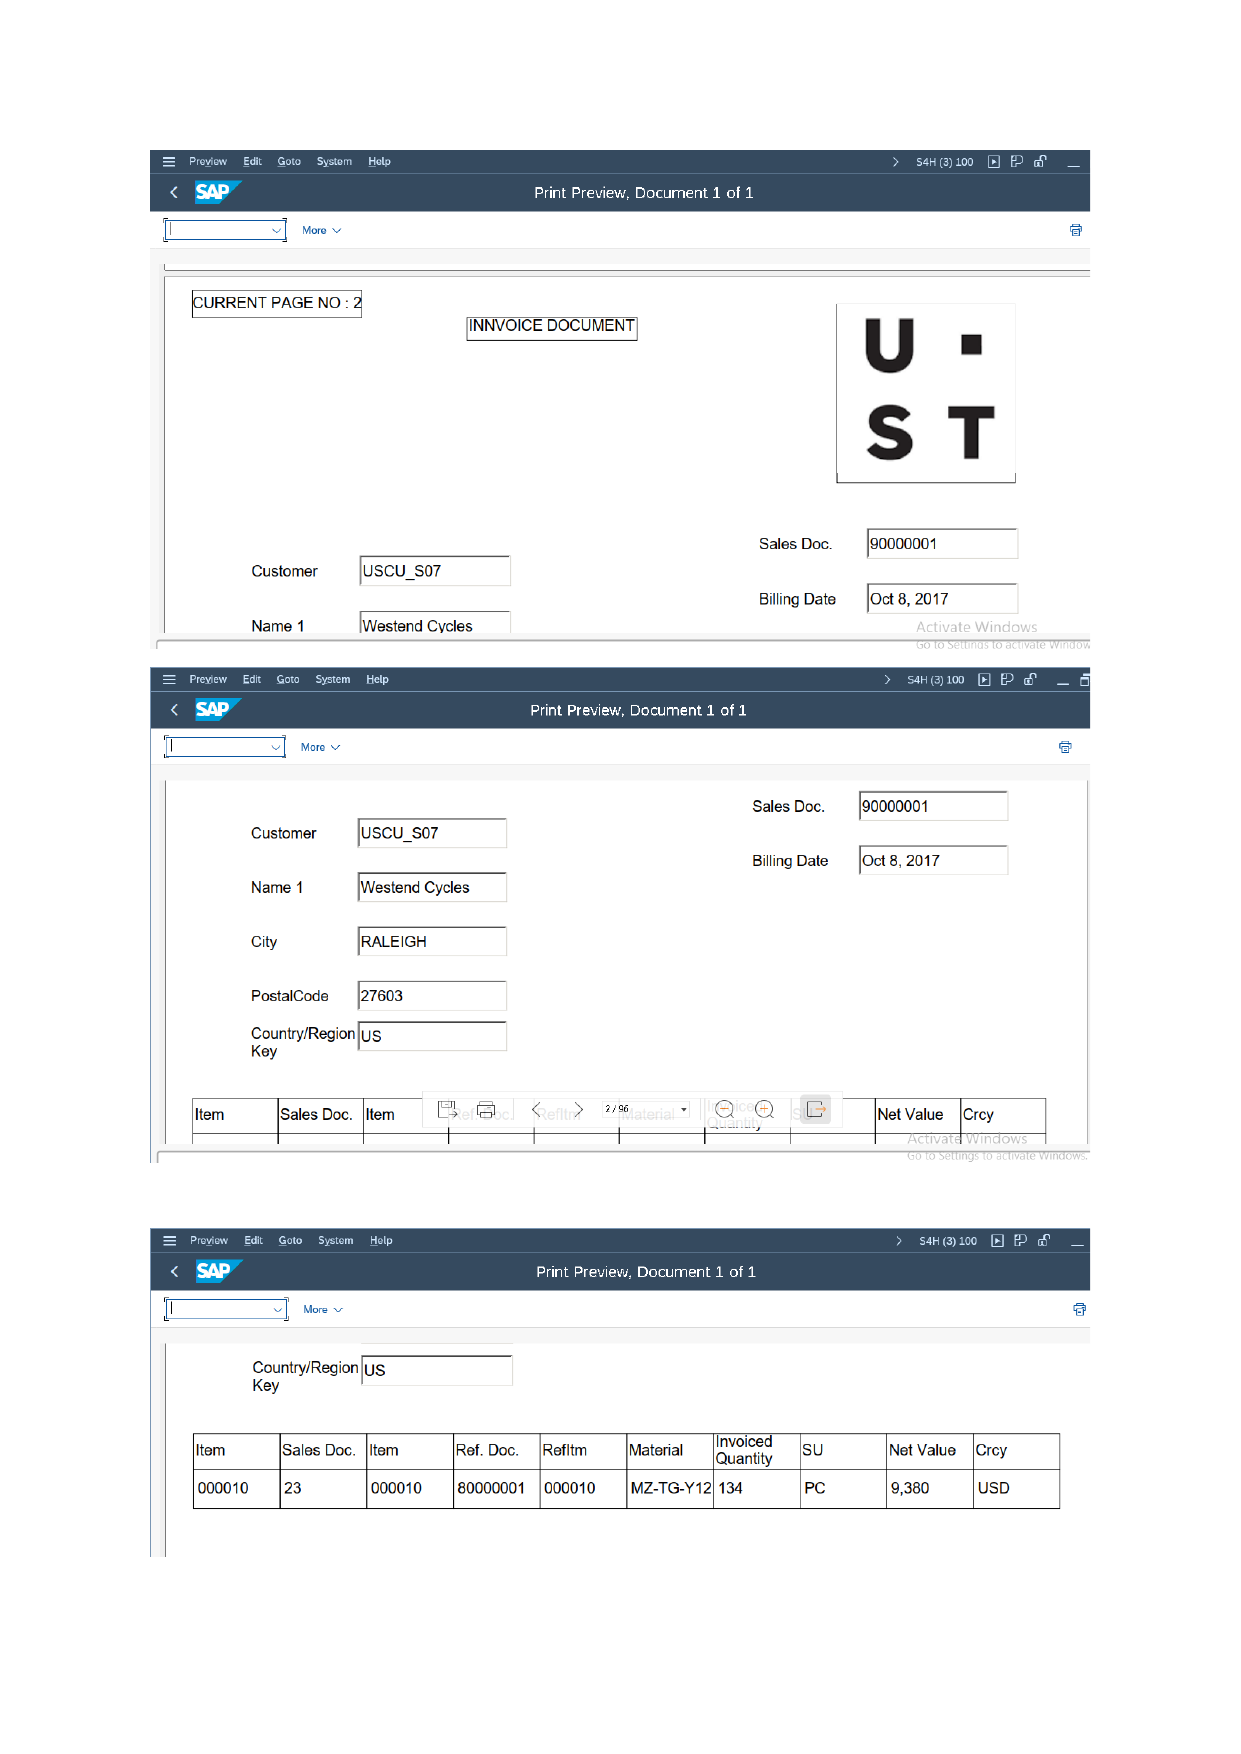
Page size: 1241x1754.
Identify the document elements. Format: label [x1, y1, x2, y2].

picture [150, 1228, 1091, 1557]
picture [150, 667, 1091, 1163]
picture [150, 150, 1091, 649]
